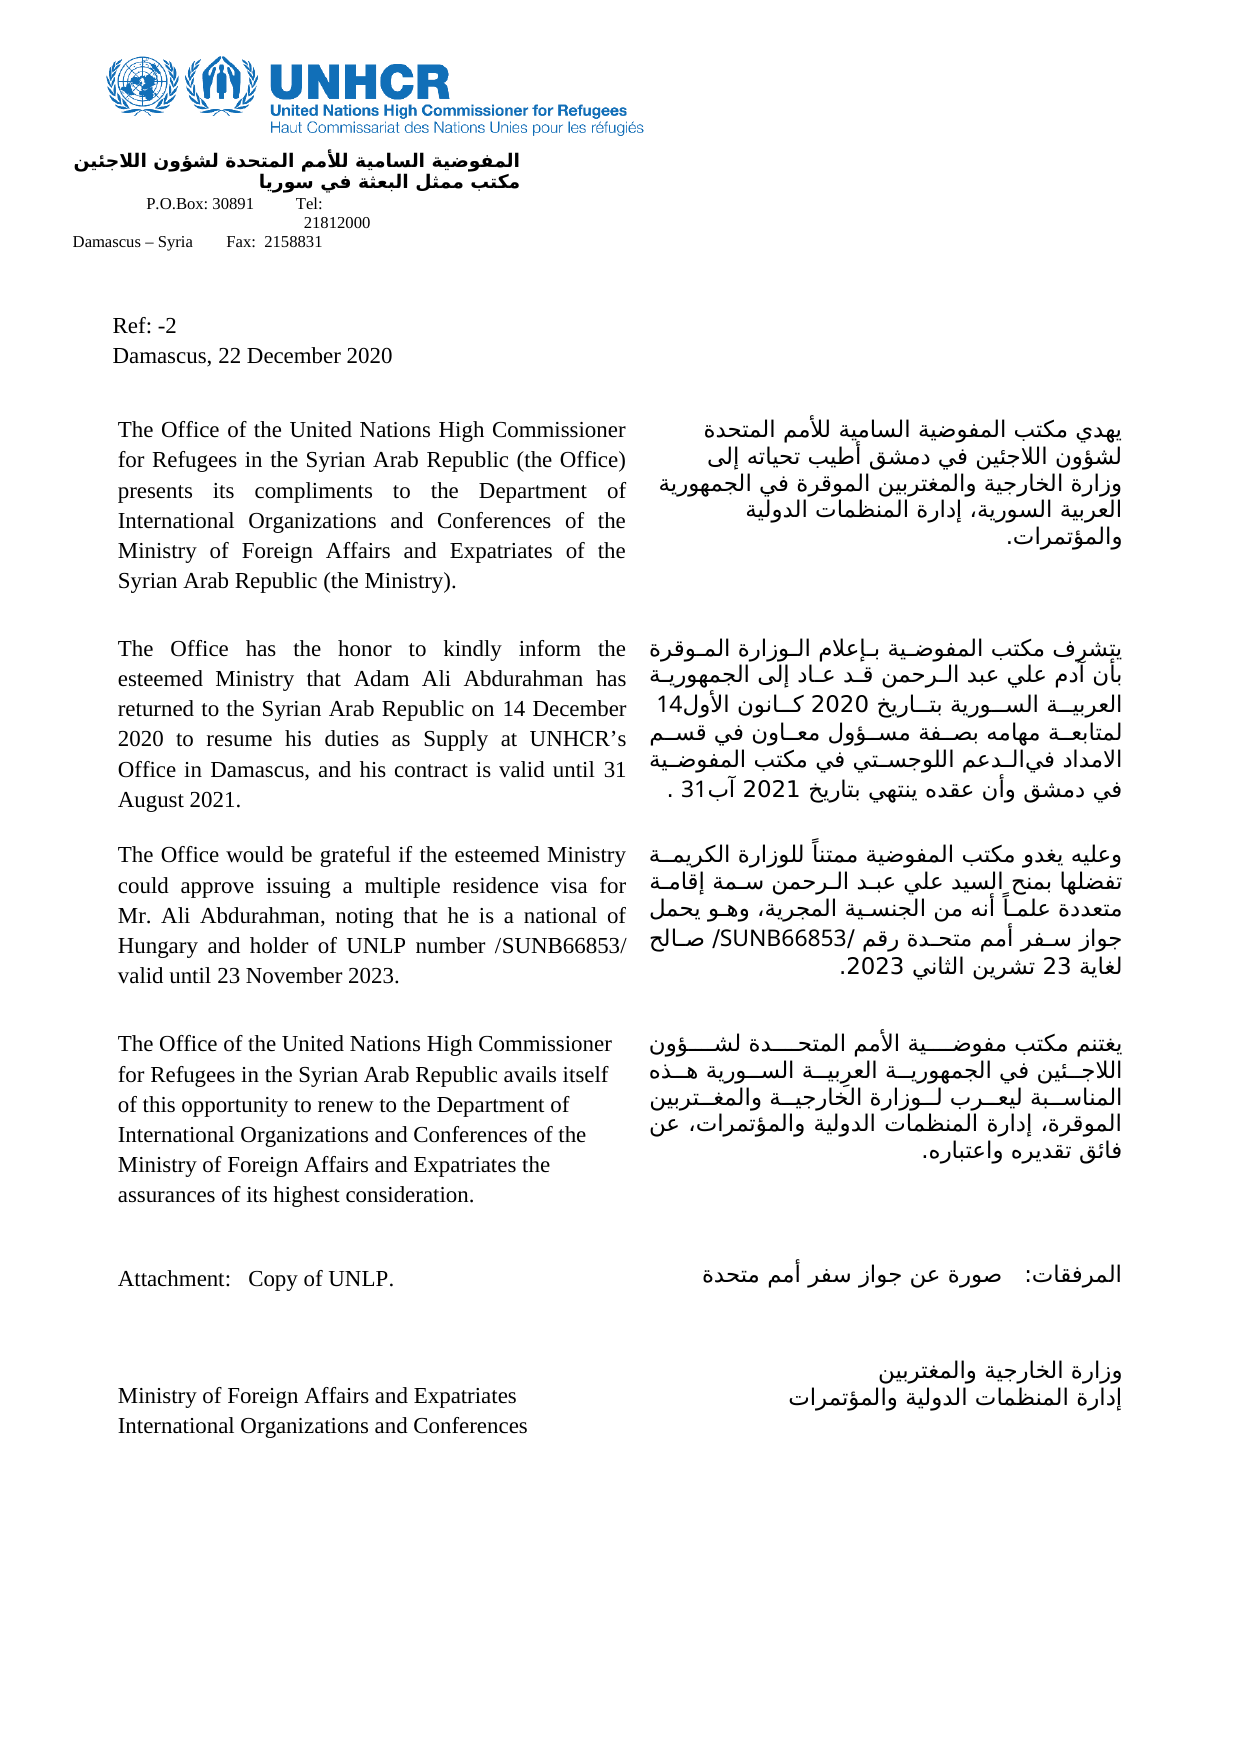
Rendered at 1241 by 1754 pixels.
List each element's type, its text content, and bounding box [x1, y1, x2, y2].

table_cell يتشرف مكتب المفوضية بإعلام الوزارة الموقرة بأن قد إلى الجمهورية العربية السورية بتاريخ لمتابعة بصفة في في مكتب المفوضية في دمشق وأن ينتهي بتاريخ . [638, 635, 1134, 842]
table_header The Office of the United Nations High Commissioner for Refugees in the Syrian Arab Republic (the Office) presents its compliments to the Department of International Organizations and Conferences of the Ministry of Foreign Affairs and Expatriates of the Syrian Arab Republic (the Ministry). [106, 416, 638, 635]
table_cell وعليه يغدو مكتب المفوضية ممتناً للوزارة الكريمة تفضلها بمنح سمة إقامة متعددة علماً من الجنسية ، و جواز سفر أمم متحدة رقم // صالح لغاية . [638, 842, 1134, 1031]
table_cell وزارة الخارجية والمغتربين إدارة المنظمات الدولية والمؤتمرات [638, 1326, 1134, 1442]
table_cell المرفقات: صورة عن جواز سفر أمم متحدة [638, 1261, 1134, 1326]
text Damascus, [112, 342, 865, 369]
table_cell Attachment: Copy of UNLP. [106, 1261, 638, 1326]
table_cell Ministry of Foreign Affairs and Expatriates International Organizations and Conferences [106, 1326, 638, 1442]
table_header يهدي مكتب المفوضية السامية للأمم المتحدة لشؤون اللاجئين في دمشق أطيب تحياته إلى وزارة الخارجية والمغتربين الموقرة في الجمهورية العربية السورية، إدارة المنظمات الدولية والمؤتمرات. [638, 416, 1134, 635]
text Ref: [112, 312, 865, 338]
table_cell يغتنم مكتب مفوضية الأمم المتحدة لشؤون اللاجئين في الجمهورية العرِبية السورية هذه المناسبة ليعرب لوزارة الخارجية والمغتربين الموقرة، إدارة المنظمات الدولية والمؤتمرات، عن فائق تقديره واعتباره. [638, 1031, 1134, 1261]
table_cell The Office has the honor to kindly inform the esteemed Ministry that has returned to the Syrian Arab Republic on to resume duties as at UNHCR’s Office in Damascus, and contract is valid until . [106, 635, 638, 842]
picture [51, 0, 685, 174]
table_cell The Office of the United Nations High Commissioner for Refugees in the Syrian Arab Republic avails itself of this opportunity to renew to the Department of International Organizations and Conferences of the Ministry of Foreign Affairs and Expatriates the assurances of its highest consideration. [106, 1031, 638, 1261]
table_cell The Office would be grateful if the esteemed Ministry could approve issuing a multiple residence visa for , noting that is a national of and holder of UNLP number // valid until . [106, 842, 638, 1031]
